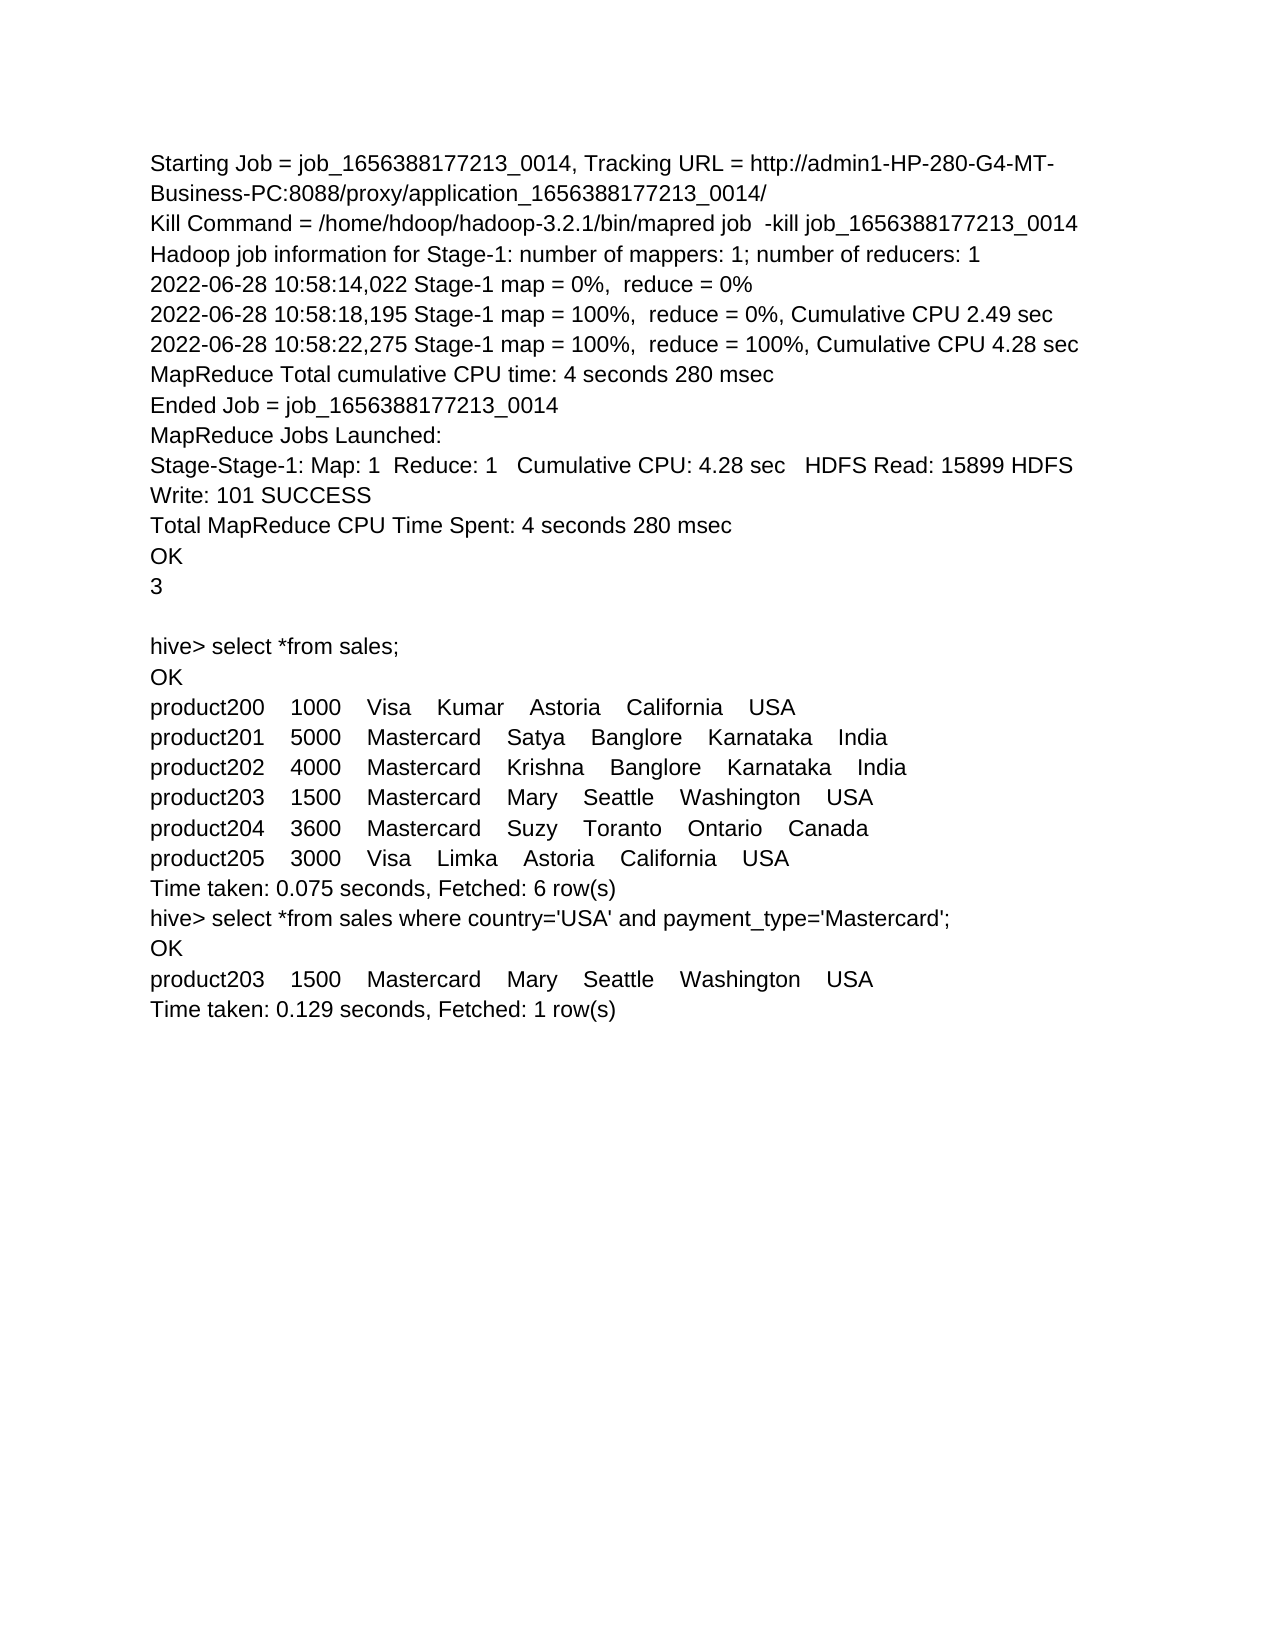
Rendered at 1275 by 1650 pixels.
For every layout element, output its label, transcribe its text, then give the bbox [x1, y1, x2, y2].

text product205 3000 Visa Limka Astoria California USA [150, 845, 1125, 871]
text MapReduce Total cumulative CPU time: 4 seconds 280 msec [150, 361, 1125, 388]
text hive> select *from sales; [150, 633, 1125, 660]
text product202 4000 Mastercard Krishna Banglore Karnataka India [150, 754, 1125, 781]
text OK [150, 543, 1125, 569]
text product203 1500 Mastercard Mary Seattle Washington USA [150, 966, 1125, 992]
text hive> select *from sales where country='USA' and payment_type='Mastercard'; [150, 905, 1125, 932]
text product203 1500 Mastercard Mary Seattle Washington USA [150, 784, 1125, 811]
text Time taken: 0.075 seconds, Fetched: 6 row(s) [150, 875, 1125, 901]
text Ended Job = job_1656388177213_0014 [150, 392, 1125, 418]
text 2022-06-28 10:58:22,275 Stage-1 map = 100%, reduce = 100%, Cumulative CPU 4.28 sec [150, 331, 1125, 358]
text OK [150, 663, 1125, 690]
text MapReduce Jobs Launched: [150, 422, 1125, 448]
text Time taken: 0.129 seconds, Fetched: 1 row(s) [150, 996, 1125, 1022]
text 2022-06-28 10:58:14,022 Stage-1 map = 0%, reduce = 0% [150, 271, 1125, 297]
text Hadoop job information for Stage-1: number of mappers: 1; number of reducers: 1 [150, 241, 1125, 267]
text Total MapReduce CPU Time Spent: 4 seconds 280 msec [150, 512, 1125, 539]
text Kill Command = /home/hdoop/hadoop-3.2.1/bin/mapred job -kill job_1656388177213_0014 [150, 210, 1125, 237]
text product200 1000 Visa Kumar Astoria California USA [150, 694, 1125, 720]
text Stage-Stage-1: Map: 1 Reduce: 1 Cumulative CPU: 4.28 sec HDFS Read: 15899 HDFS Write: 101 SUCCESS [150, 452, 1125, 509]
text product204 3600 Mastercard Suzy Toranto Ontario Canada [150, 814, 1125, 841]
text OK [150, 935, 1125, 962]
text 3 [150, 573, 1125, 599]
text product201 5000 Mastercard Satya Banglore Karnataka India [150, 724, 1125, 750]
text Starting Job = job_1656388177213_0014, Tracking URL = http://admin1-HP-280-G4-MT-Business-PC:8088/proxy/application_1656388177213_0014/ [150, 150, 1125, 207]
text 2022-06-28 10:58:18,195 Stage-1 map = 100%, reduce = 0%, Cumulative CPU 2.49 sec [150, 301, 1125, 327]
